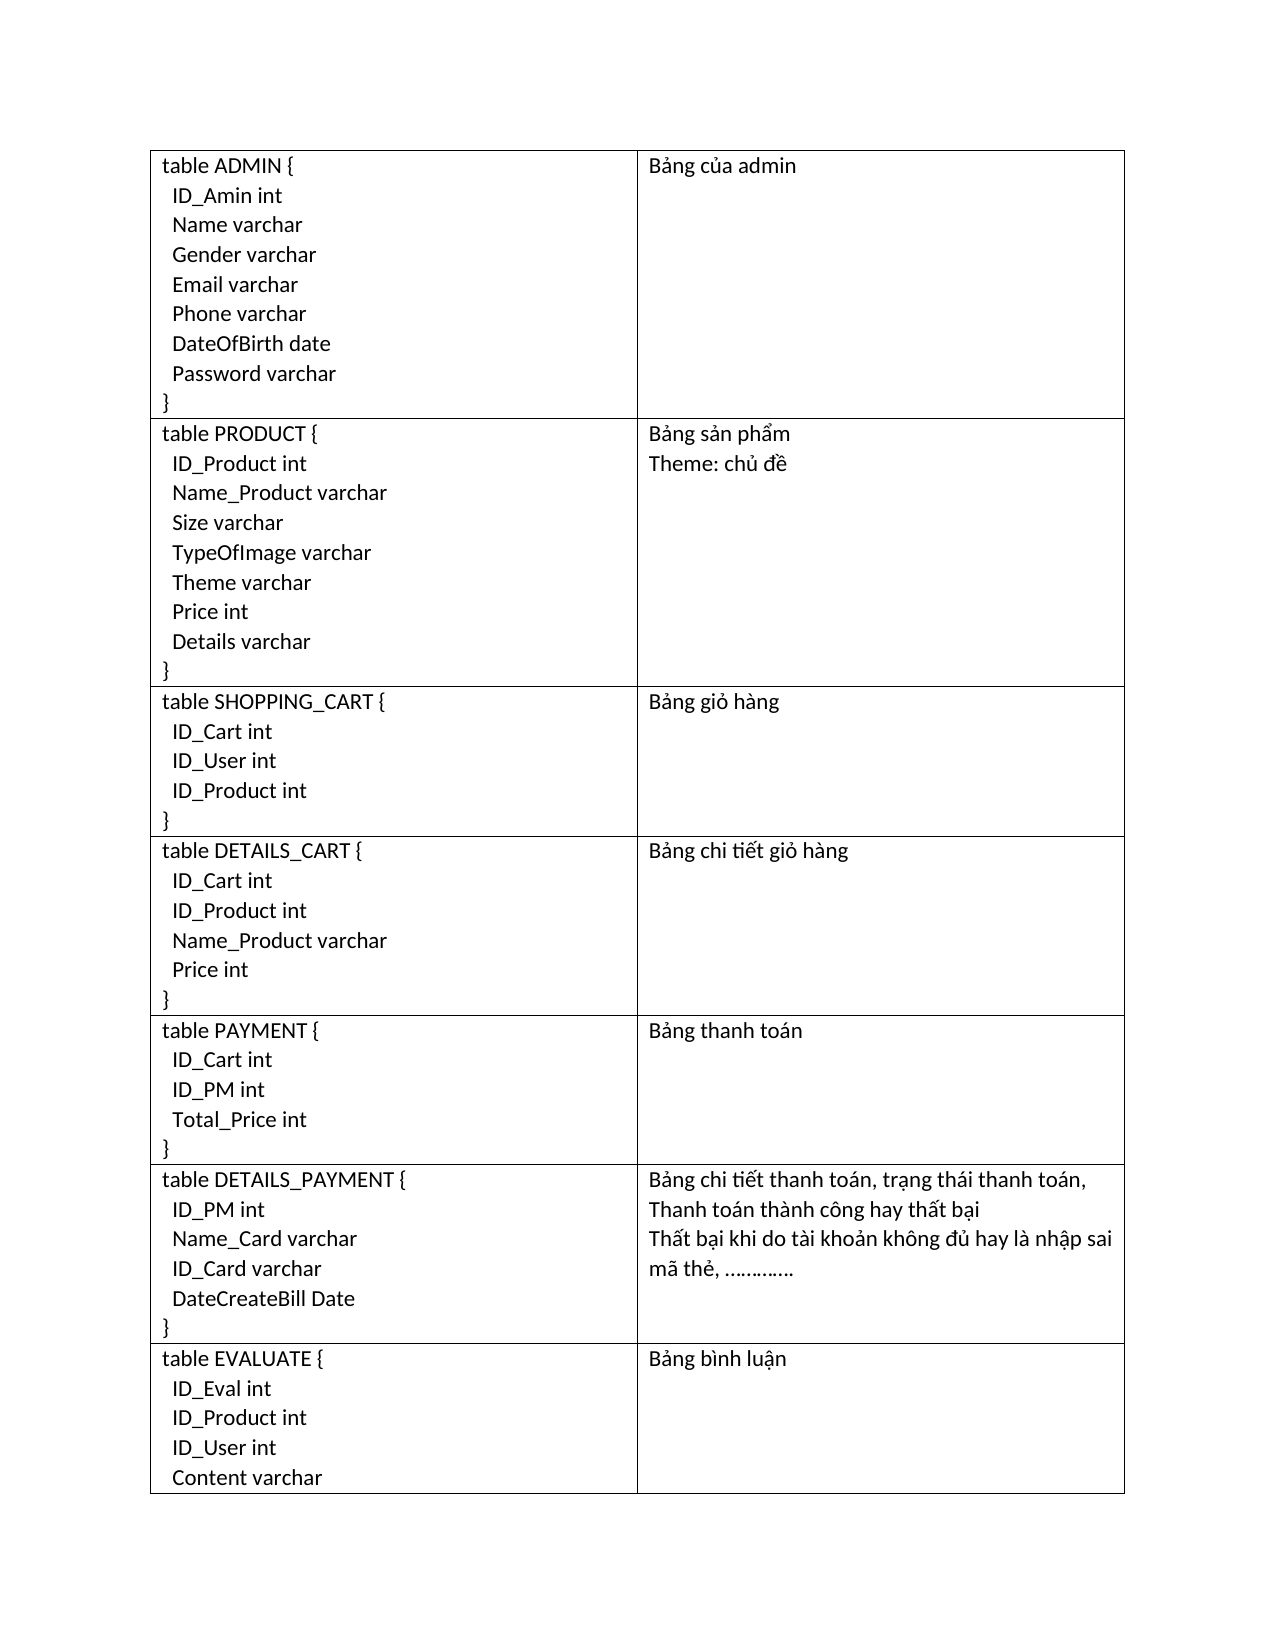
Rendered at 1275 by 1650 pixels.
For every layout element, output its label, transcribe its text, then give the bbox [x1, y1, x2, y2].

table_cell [151, 1344, 637, 1492]
table_cell Bảng sản phẩm Theme: chủ đề [638, 419, 1124, 686]
table_cell table PAYMENT { ID_Cart int ID_PM int Total_Price int } [151, 1016, 637, 1164]
table_cell table DETAILS_CART { ID_Cart int ID_Product int Name_Product varchar Price int } [151, 837, 637, 1015]
table_cell Bảng chi tiết giỏ hàng [638, 837, 1124, 1015]
table_cell Bảng giỏ hàng [638, 687, 1124, 836]
table_cell Bảng chi tiết thanh toán, trạng thái thanh toán, Thanh toán thành công hay thất bại Thất bại khi do tài khoản không đủ hay là nhập sai mã thẻ, …………. [638, 1165, 1124, 1343]
table_cell table DETAILS_PAYMENT { ID_PM int Name_Card varchar ID_Card varchar DateCreateBill Date } [151, 1165, 637, 1343]
table_cell Bảng thanh toán [638, 1016, 1124, 1164]
table_cell table PRODUCT { ID_Product int Name_Product varchar Size varchar TypeOfImage varchar Theme varchar Price int Details varchar } [151, 419, 637, 686]
table_cell Bảng bình luận [638, 1344, 1124, 1492]
table_cell table SHOPPING_CART { ID_Cart int ID_User int ID_Product int } [151, 687, 637, 836]
table_cell table ADMIN { ID_Amin int Name varchar Gender varchar Email varchar Phone varchar DateOfBirth date Password varchar } [151, 151, 637, 418]
table_cell Bảng của admin [638, 151, 1124, 418]
